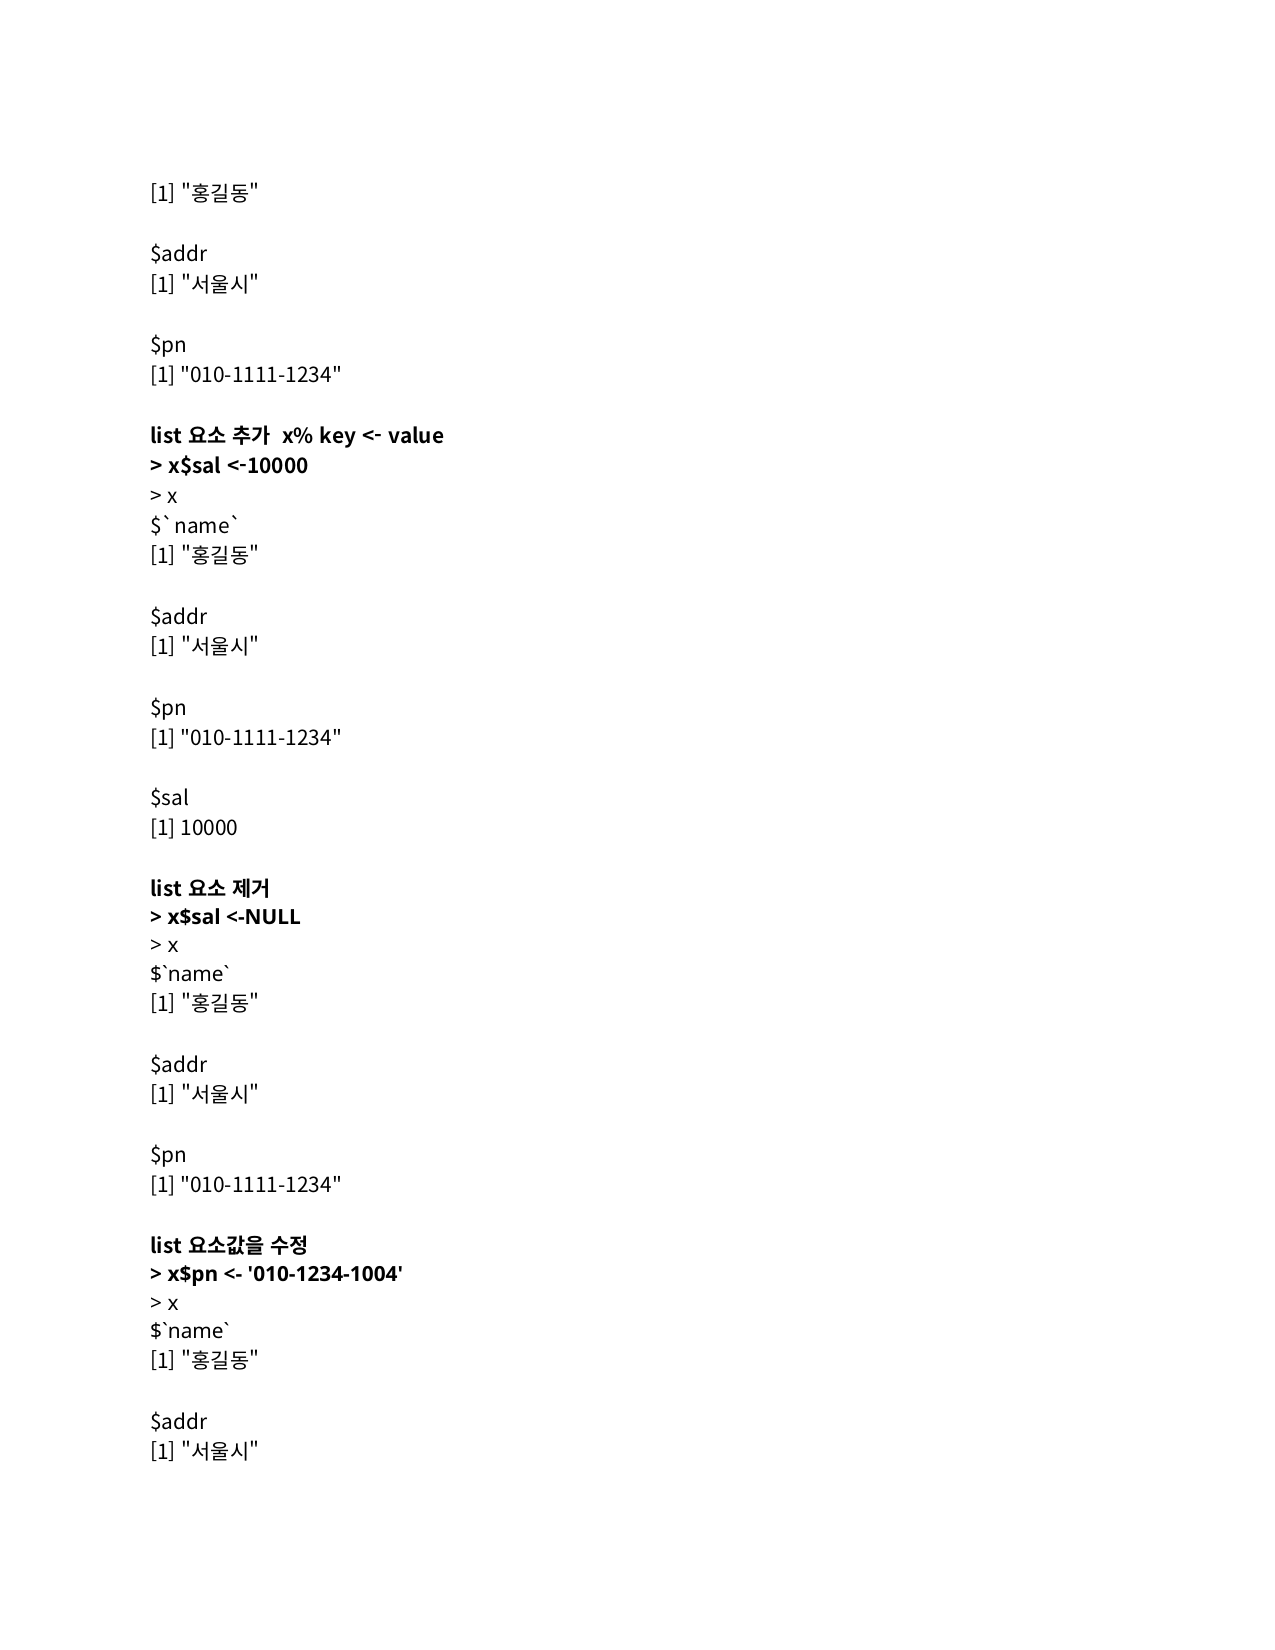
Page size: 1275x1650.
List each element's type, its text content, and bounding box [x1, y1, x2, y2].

text list 요소 추가 x% key <- value [150, 419, 1125, 449]
text [1] "010-1111-1234" [150, 358, 1125, 389]
text $addr [150, 1048, 1125, 1078]
text $pn [150, 328, 1125, 358]
text [1] "서울시" [150, 630, 1125, 661]
text $addr [150, 600, 1125, 630]
text $addr [150, 238, 1125, 268]
text [1] "서울시" [150, 268, 1125, 298]
text list 요소 제거 [150, 872, 1125, 902]
text $`name` [150, 509, 1125, 540]
text [1] 10000 [150, 812, 1125, 842]
text [1] "서울시" [150, 1078, 1125, 1108]
text $`name` [150, 1316, 1125, 1345]
text [1] "홍길동" [150, 1345, 1125, 1375]
text $`name` [150, 959, 1125, 987]
text [1] "서울시" [150, 1435, 1125, 1466]
text > x [150, 1288, 1125, 1316]
text > x$sal <-NULL [150, 902, 1125, 931]
text [1] "홍길동" [150, 177, 1125, 207]
text $sal [150, 781, 1125, 812]
text > x [150, 479, 1125, 509]
text > x$pn <- '010-1234-1004' [150, 1259, 1125, 1288]
text [1] "홍길동" [150, 540, 1125, 570]
text list 요소값을 수정 [150, 1229, 1125, 1259]
text > x [150, 931, 1125, 959]
text [1] "홍길동" [150, 987, 1125, 1018]
text $addr [150, 1405, 1125, 1435]
text [1] "010-1111-1234" [150, 1169, 1125, 1199]
text > x$sal <-10000 [150, 449, 1125, 479]
text $pn [150, 1138, 1125, 1169]
text $pn [150, 691, 1125, 721]
text [1] "010-1111-1234" [150, 721, 1125, 751]
